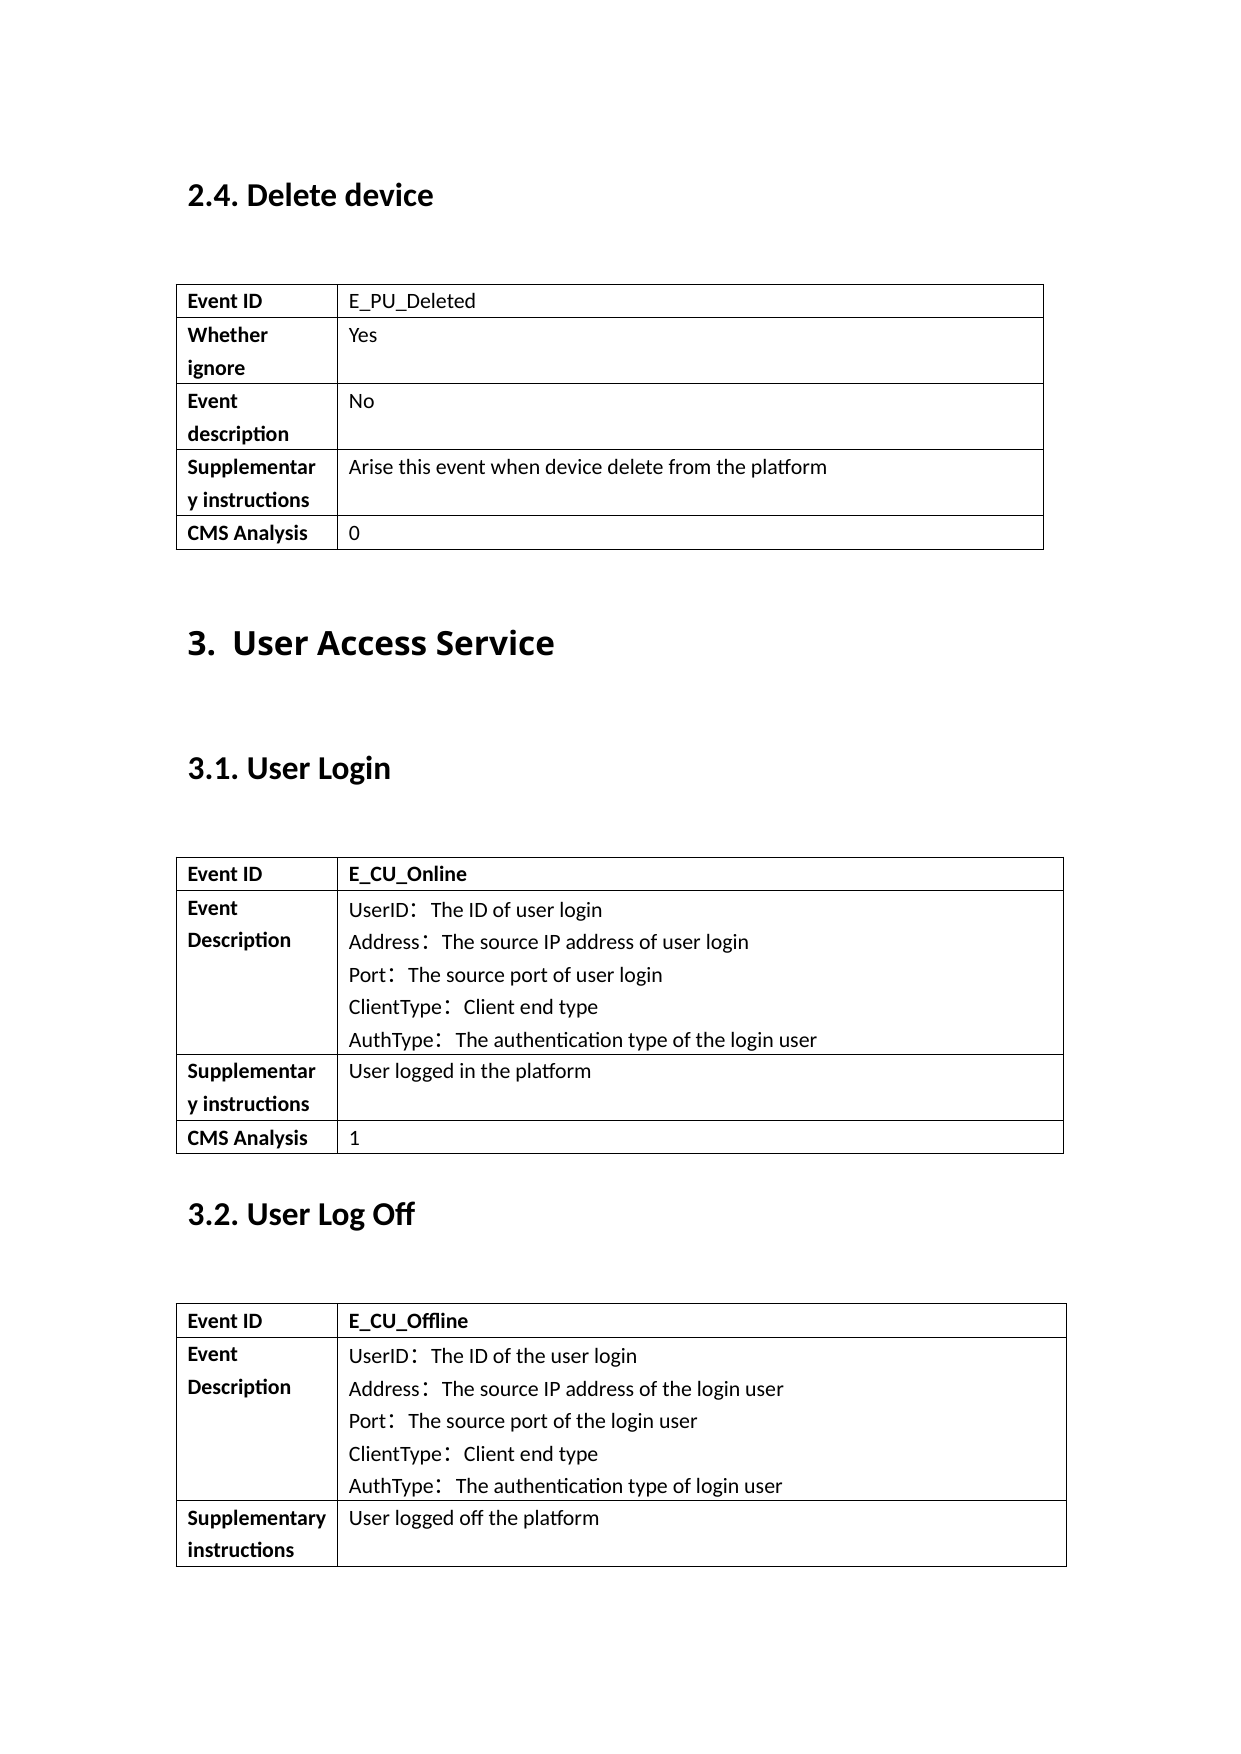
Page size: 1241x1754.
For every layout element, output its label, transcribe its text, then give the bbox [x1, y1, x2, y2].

table_cell Supplementary instructions [177, 1055, 337, 1120]
table_cell Yes [338, 318, 1043, 383]
table_header Event ID [177, 285, 337, 317]
table_cell UserID：The ID of user login Address：The source IP address of user login Port：The source port of user login ClientType：Client end type AuthType：The authentication type of the login user [338, 891, 1063, 1054]
table_cell Arise this event when device delete from the platform [338, 450, 1043, 515]
table_cell Event description [177, 384, 337, 449]
subtitle User Log Off [187, 1181, 1053, 1246]
table_header Event ID [177, 1304, 337, 1337]
table_header E_PU_Deleted [338, 285, 1043, 317]
table_cell CMS Analysis [177, 1121, 337, 1153]
subtitle User Access Service [187, 609, 1053, 674]
subtitle User Login [187, 735, 1053, 800]
table_cell UserID：The ID of the user login Address：The source IP address of the login user Port：The source port of the login user ClientType：Client end type AuthType：The authentication type of login user [338, 1338, 1066, 1500]
table_cell Supplementary instructions [177, 450, 337, 515]
table_cell No [338, 384, 1043, 449]
table_cell 1 [338, 1121, 1063, 1153]
table_header Event ID [177, 858, 337, 890]
table_cell 0 [338, 516, 1043, 549]
table_cell Event Description [177, 1338, 337, 1500]
table_cell Whether ignore [177, 318, 337, 383]
table_cell User logged in the platform [338, 1055, 1063, 1120]
table_cell User logged off the platform [338, 1501, 1066, 1566]
table_cell CMS Analysis [177, 516, 337, 549]
subtitle Delete device [187, 162, 1053, 227]
table_header E_CU_Online [338, 858, 1063, 890]
table_cell Supplementary instructions [177, 1501, 337, 1566]
table_cell Event Description [177, 891, 337, 1054]
table_header E_CU_Offline [338, 1304, 1066, 1337]
